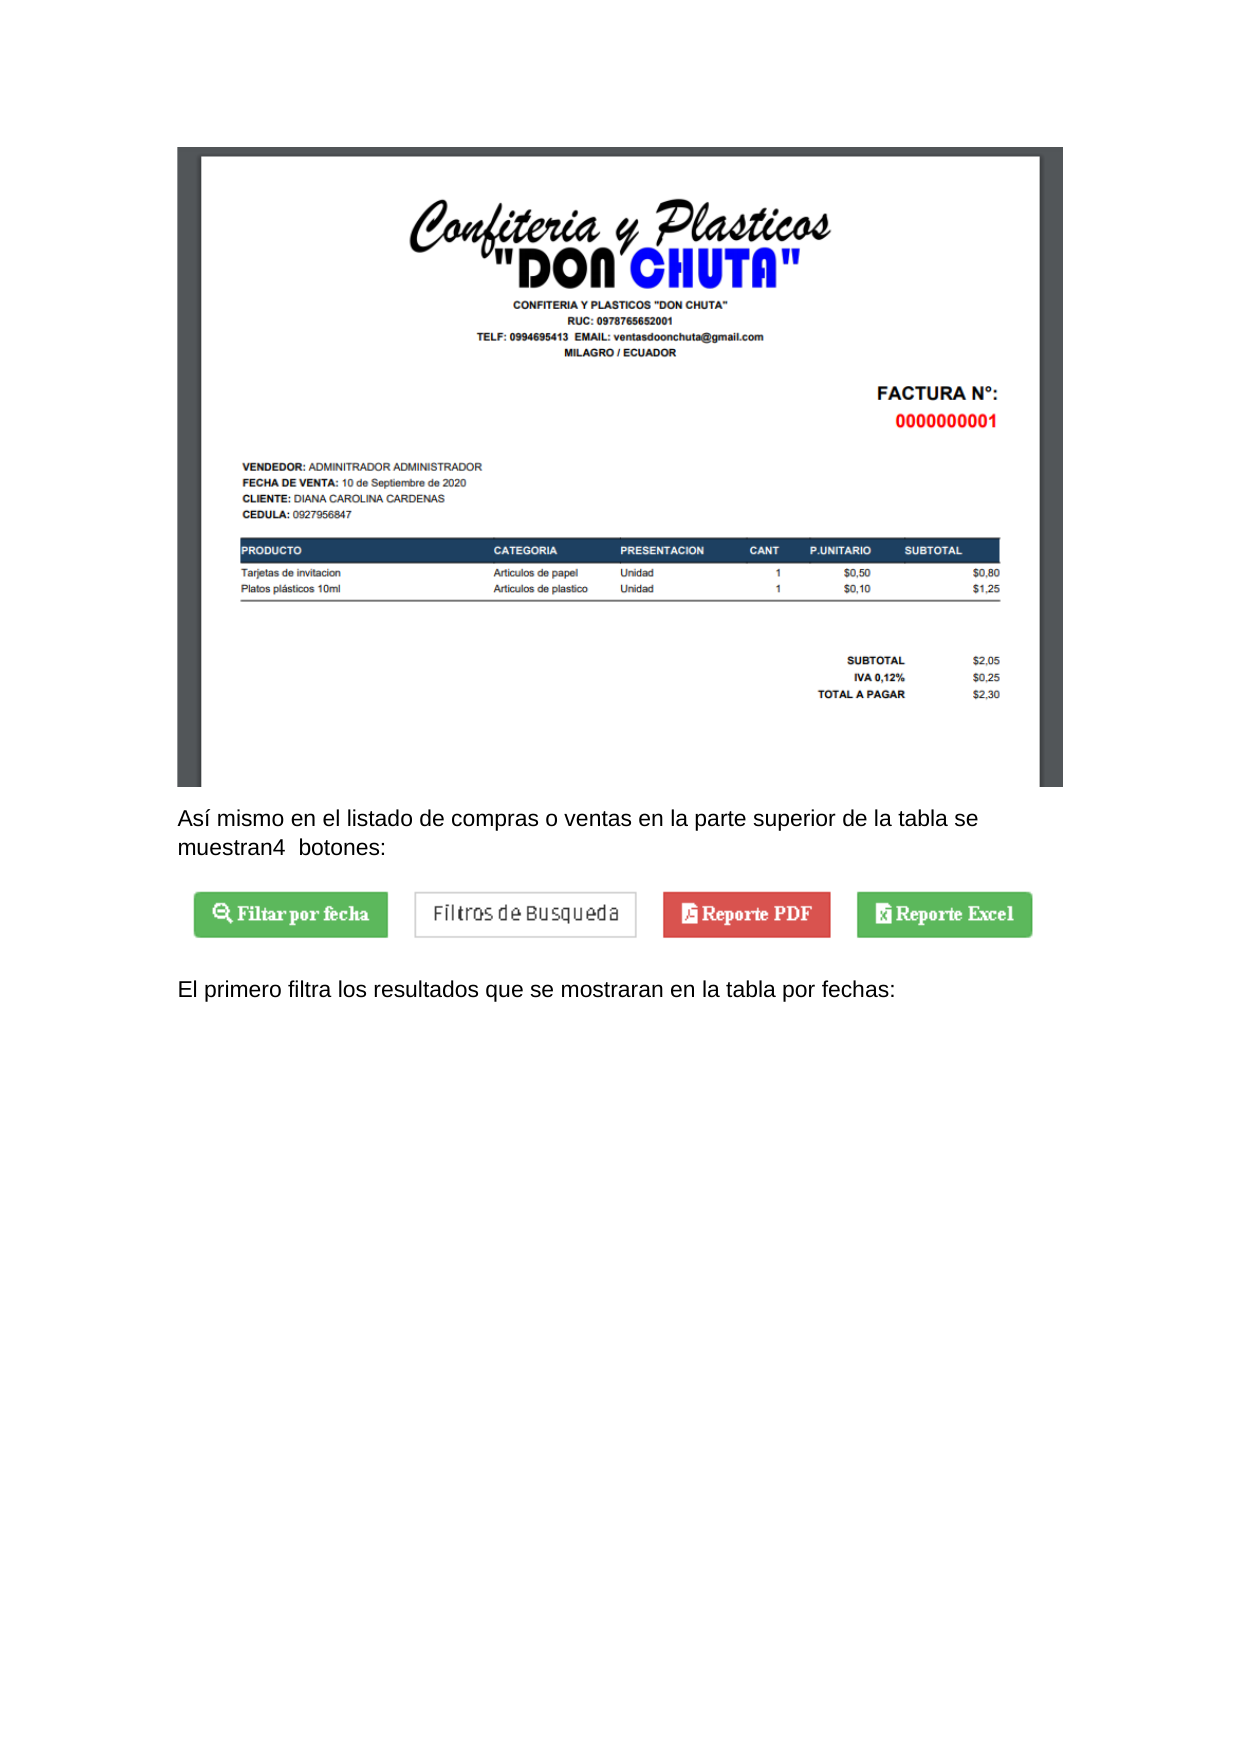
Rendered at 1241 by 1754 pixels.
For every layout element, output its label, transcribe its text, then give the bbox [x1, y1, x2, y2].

picture [177, 878, 1053, 957]
picture [177, 147, 1063, 787]
text Así mismo en el listado de compras o ventas en la parte superior de la tabla se muestran4 botones: [177, 805, 1063, 860]
text El primero filtra los resultados que se mostraran en la tabla por fechas: [177, 976, 1063, 1002]
